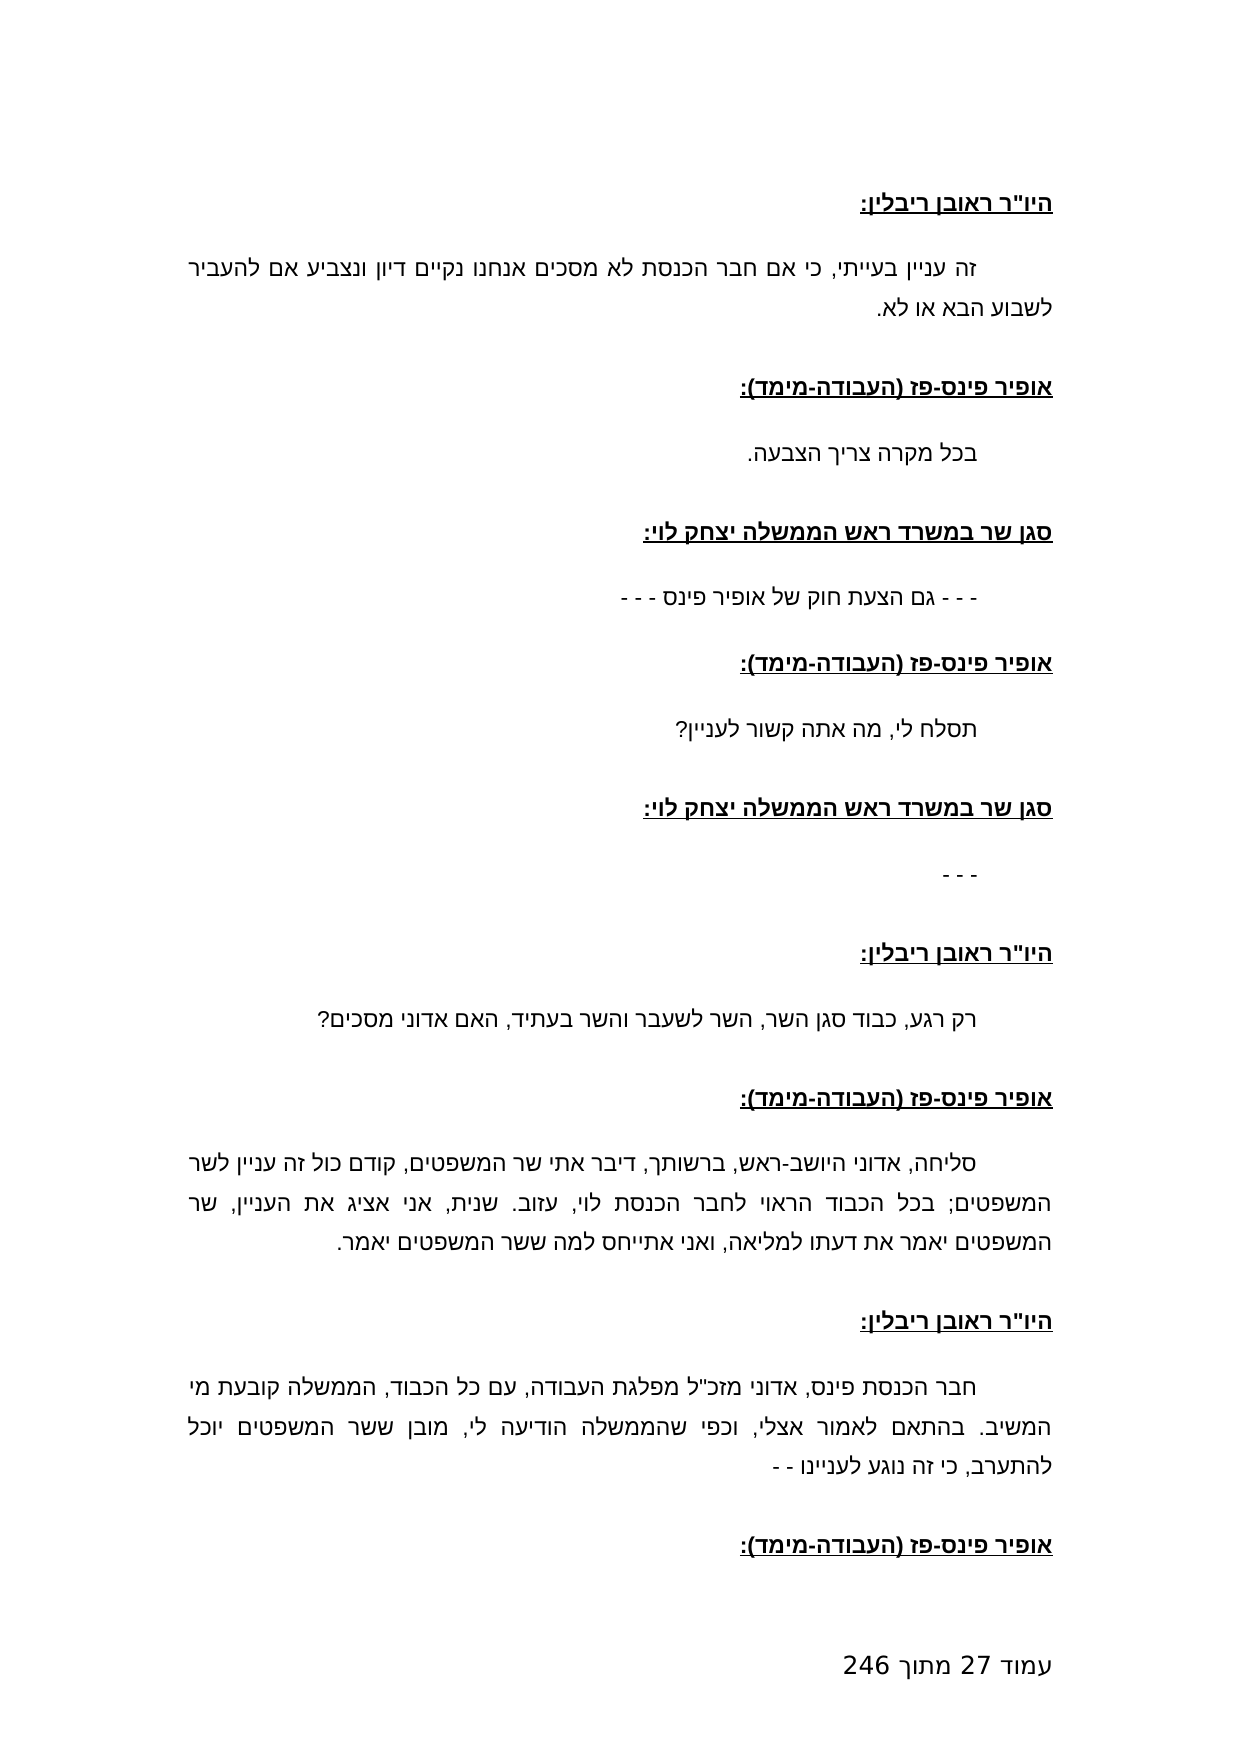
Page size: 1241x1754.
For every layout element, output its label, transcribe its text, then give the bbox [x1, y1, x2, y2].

text אופיר פינס-פז (העבודה-מימד): [187, 650, 1053, 677]
text היו"ר ראובן ריבלין: [187, 189, 1053, 216]
text בכל מקרה צריך הצבעה. [187, 439, 1053, 466]
text - - - גם הצעת חוק של אופיר פינס - - - [187, 584, 1053, 611]
text זה עניין בעייתי, כי אם חבר הכנסת לא מסכים אנחנו נקיים דיון ונצביע אם להעביר לשבוע הבא או לא. [187, 255, 1053, 321]
text סגן שר במשרד ראש הממשלה יצחק לוי: [187, 518, 1053, 545]
text סליחה, אדוני היושב-ראש, ברשותך, דיבר אתי שר המשפטים, קודם כול זה עניין לשר המשפטים; בכל הכבוד הראוי לחבר הכנסת לוי, עזוב. שנית, אני אציג את העניין, שר המשפטים יאמר את דעתו למליאה, ואני אתייחס למה ששר המשפטים יאמר. [187, 1150, 1053, 1256]
text היו"ר ראובן ריבלין: [187, 940, 1053, 966]
text אופיר פינס-פז (העבודה-מימד): [187, 1532, 1053, 1558]
text אופיר פינס-פז (העבודה-מימד): [187, 1084, 1053, 1111]
text רק רגע, כבוד סגן השר, השר לשעבר והשר בעתיד, האם אדוני מסכים? [187, 1006, 1053, 1032]
text חבר הכנסת פינס, אדוני מזכ"ל מפלגת העבודה, עם כל הכבוד, הממשלה קובעת מי המשיב. בהתאם לאמור אצלי, וכפי שהממשלה הודיעה לי, מובן ששר המשפטים יוכל להתערב, כי זה נוגע לעניינו - - [187, 1374, 1053, 1479]
text - - - [187, 861, 1053, 887]
text היו"ר ראובן ריבלין: [187, 1308, 1053, 1335]
text אופיר פינס-פז (העבודה-מימד): [187, 374, 1053, 400]
text תסלח לי, מה אתה קשור לעניין? [187, 716, 1053, 742]
text סגן שר במשרד ראש הממשלה יצחק לוי: [187, 795, 1053, 821]
